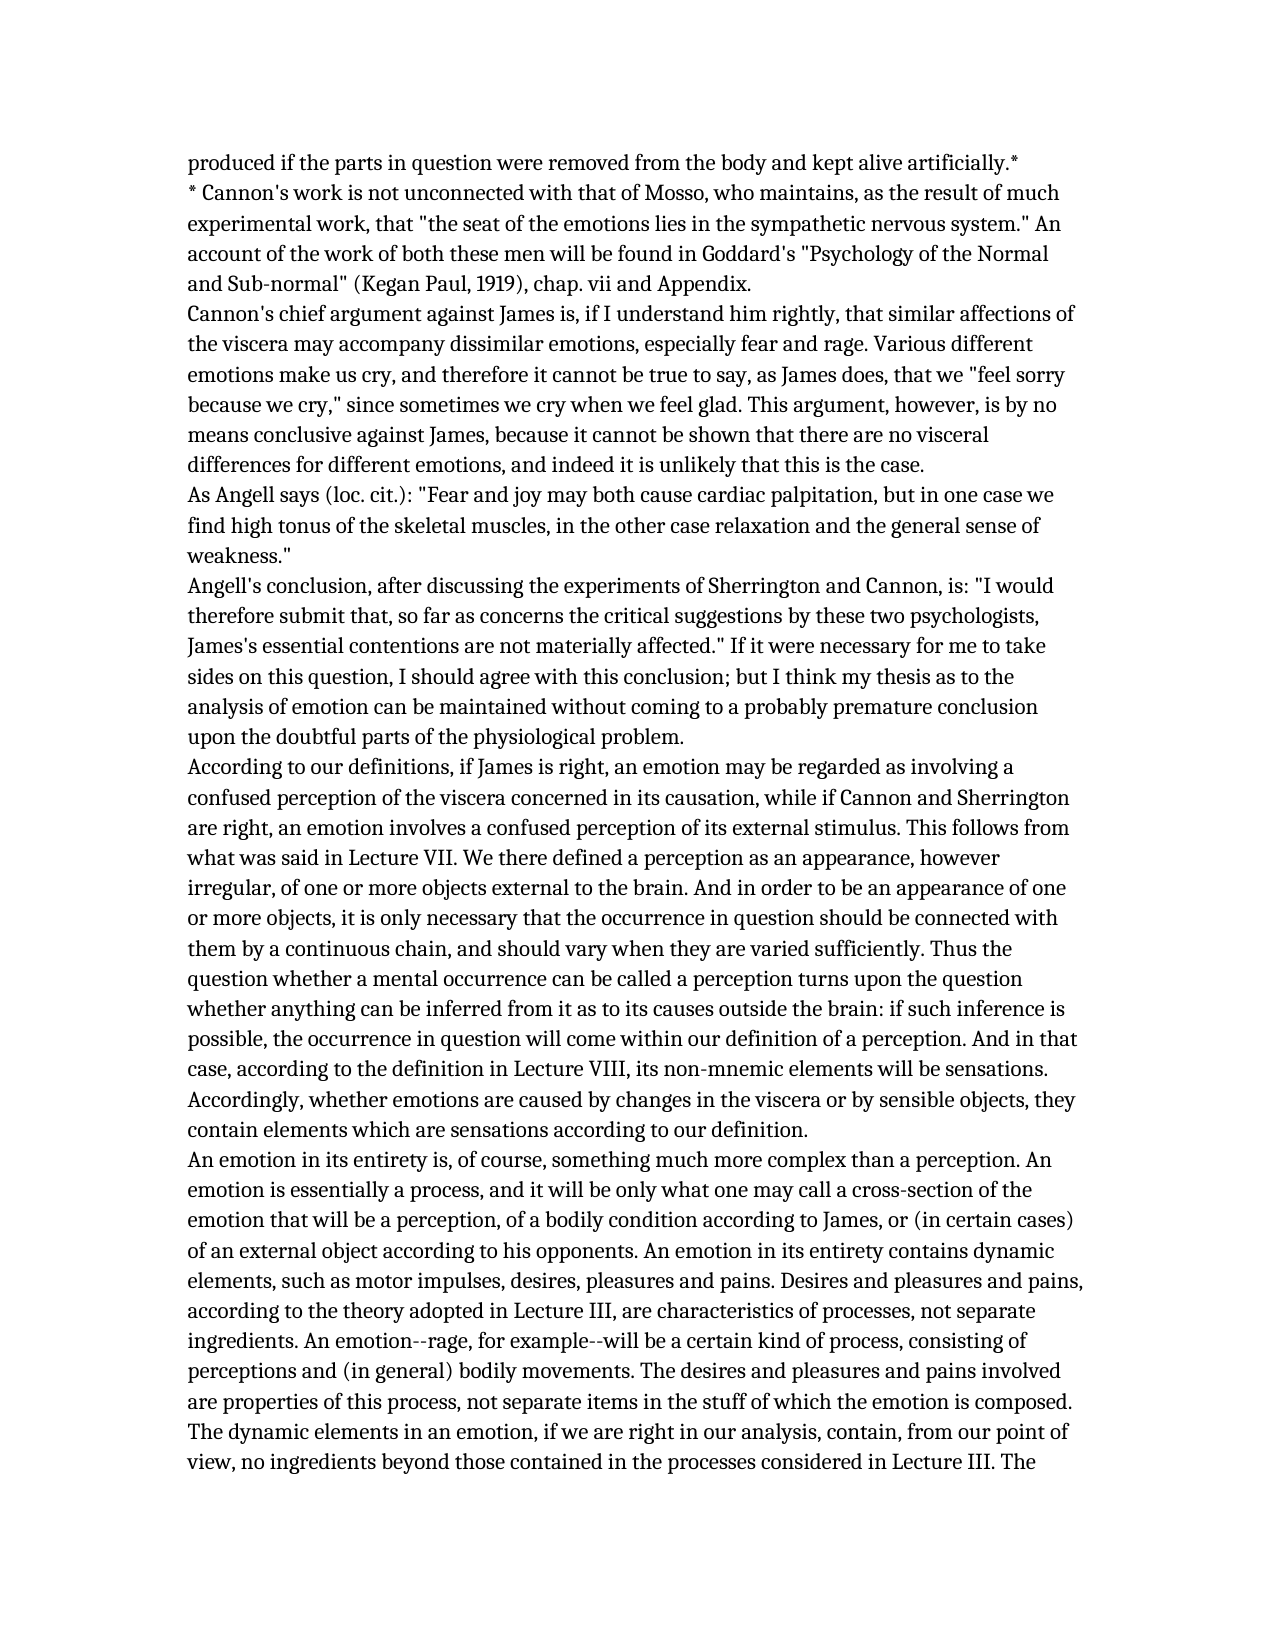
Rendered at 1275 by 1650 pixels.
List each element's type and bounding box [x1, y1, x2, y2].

text [187, 150, 1087, 1475]
